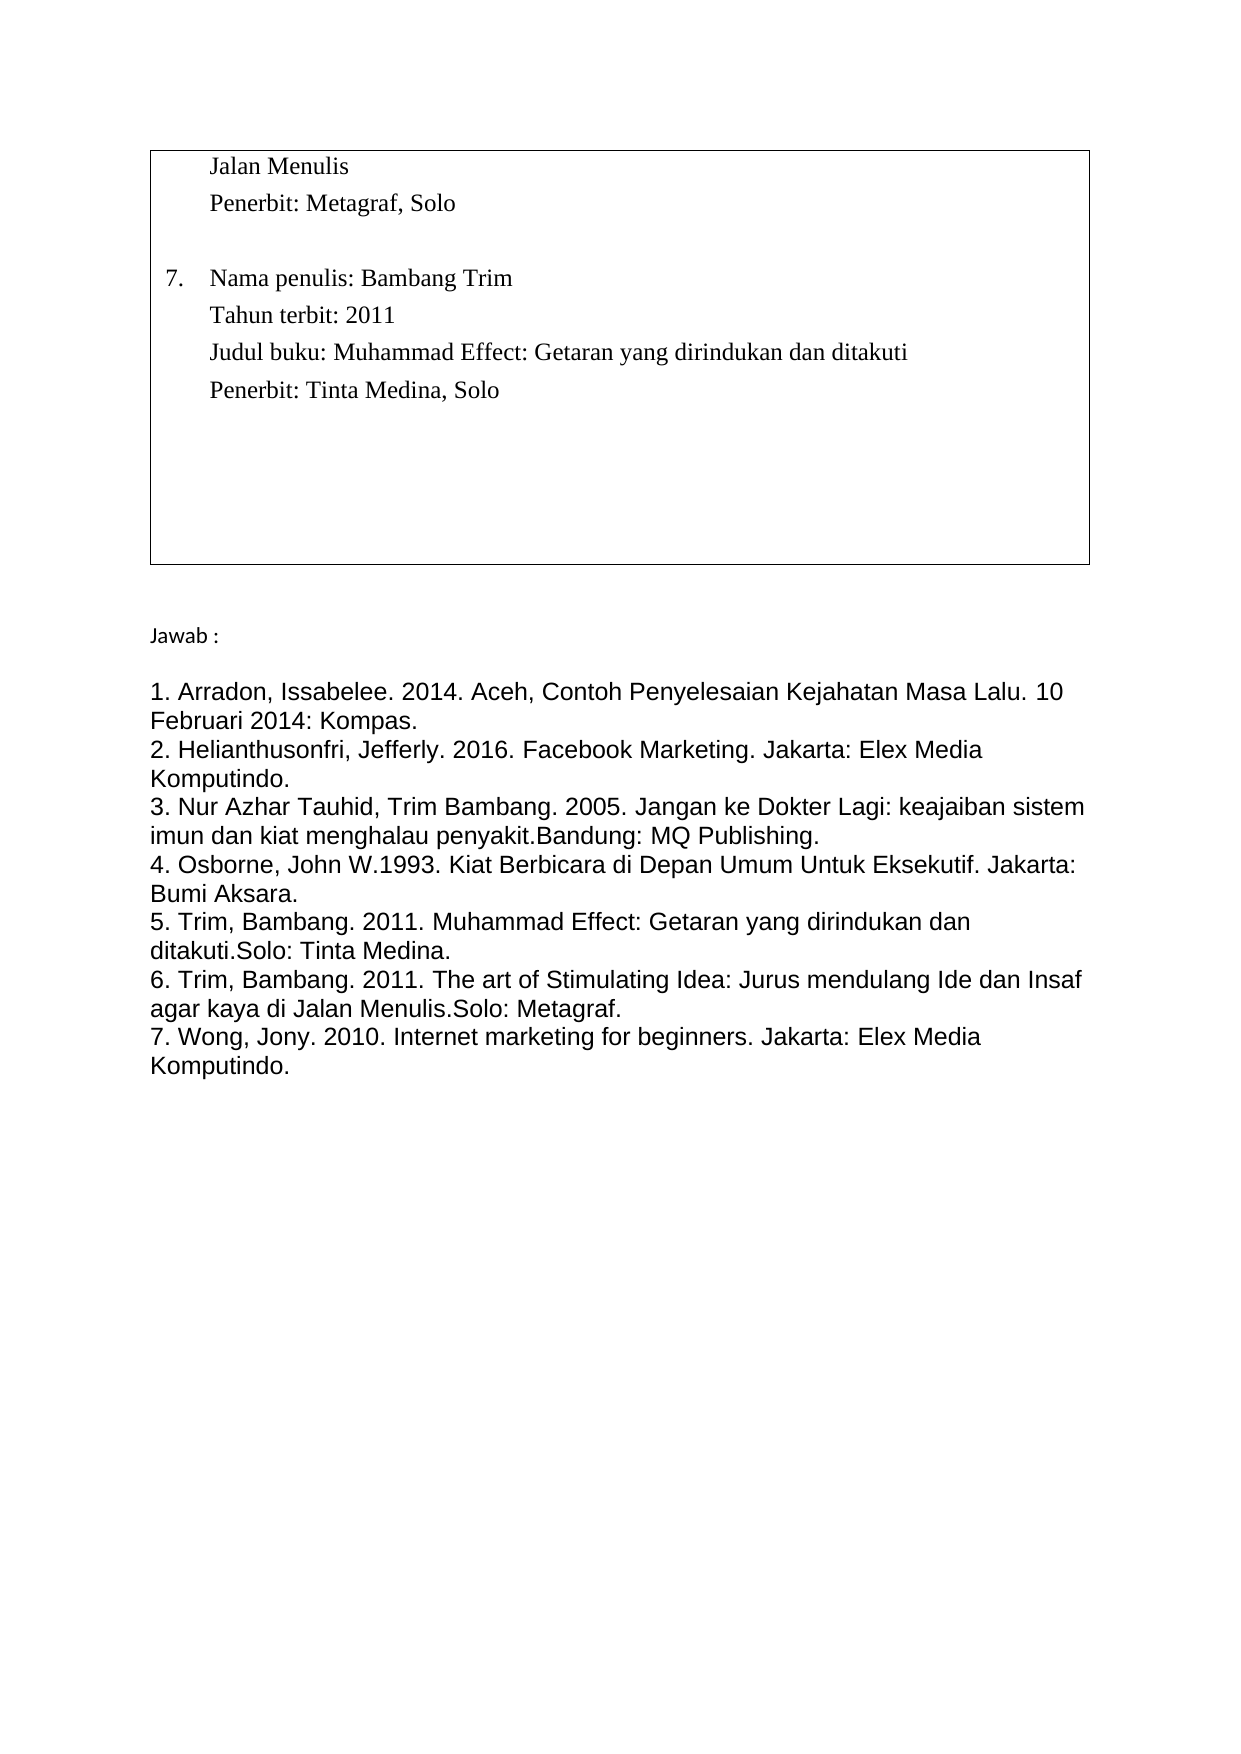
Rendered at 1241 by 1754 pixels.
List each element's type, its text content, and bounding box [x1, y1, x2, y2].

text 3. Nur Azhar Tauhid, Trim Bambang. 2005. Jangan ke Dokter Lagi: keajaiban sistem imun dan kiat menghalau penyakit.Bandung: MQ Publishing. [150, 792, 1090, 850]
text 2. Helianthusonfri, Jefferly. 2016. Facebook Marketing. Jakarta: Elex Media Komputindo. [150, 735, 1090, 792]
text Jawab : [150, 621, 1090, 649]
text 1. Arradon, Issabelee. 2014. Aceh, Contoh Penyelesaian Kejahatan Masa Lalu. 10 Februari 2014: Kompas. [150, 677, 1090, 735]
text 6. Trim, Bambang. 2011. The art of Stimulating Idea: Jurus mendulang Ide dan Insaf agar kaya di Jalan Menulis.Solo: Metagraf. [150, 965, 1090, 1022]
text 4. Osborne, John W.1993. Kiat Berbicara di Depan Umum Untuk Eksekutif. Jakarta: Bumi Aksara. [150, 850, 1090, 907]
text 7. Wong, Jony. 2010. Internet marketing for beginners. Jakarta: Elex Media Komputindo. [150, 1022, 1090, 1080]
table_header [151, 151, 1089, 564]
text 5. Trim, Bambang. 2011. Muhammad Effect: Getaran yang dirindukan dan ditakuti.Solo: Tinta Medina. [150, 907, 1090, 965]
